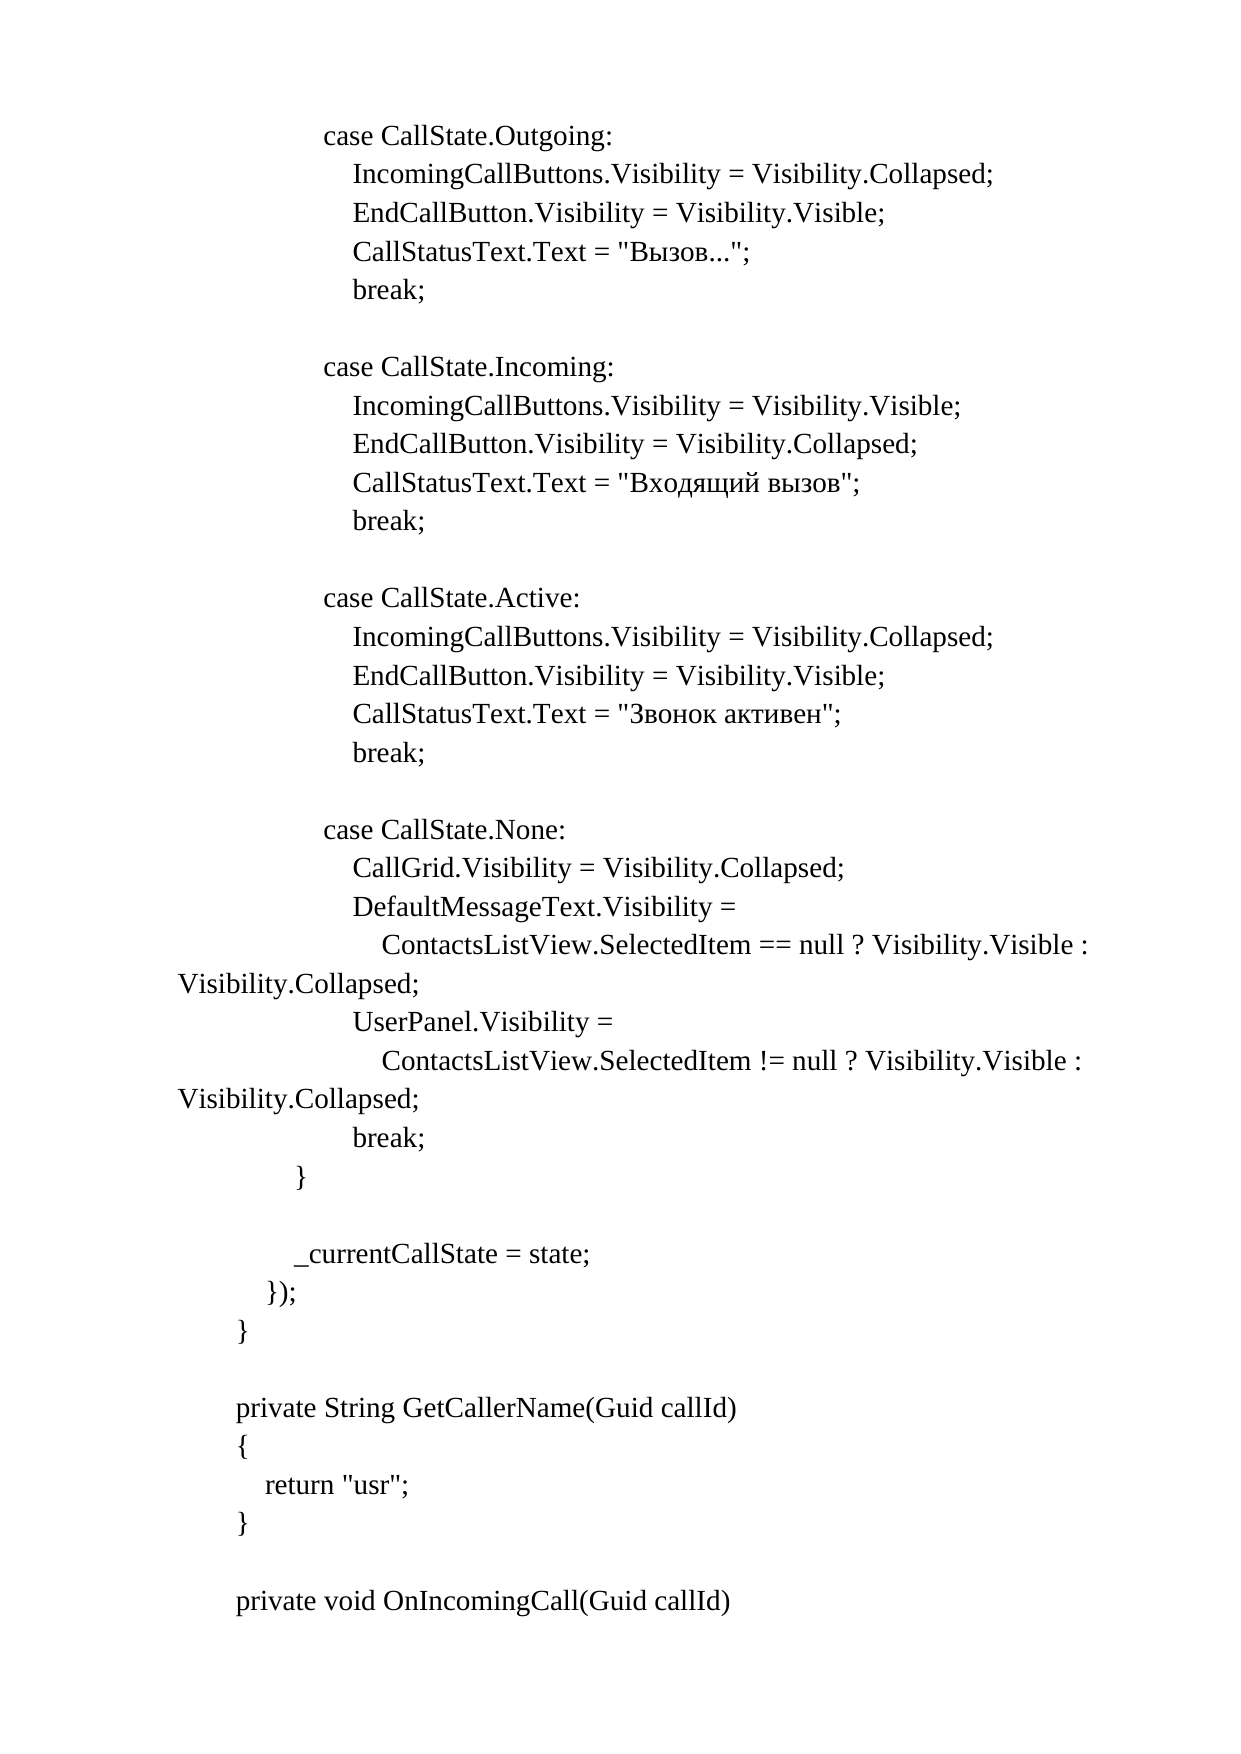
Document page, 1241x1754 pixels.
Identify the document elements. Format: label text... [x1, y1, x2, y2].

text EndCallButton.Visibility = Visibility.Collapsed; [177, 426, 1152, 460]
text UserPanel.Visibility = [177, 1004, 1152, 1038]
text case CallState.Incoming: [177, 349, 1152, 383]
text break; [177, 1120, 1152, 1154]
text } [177, 1313, 1152, 1346]
text _currentCallState = state; [177, 1236, 1152, 1269]
text ContactsListView.SelectedItem == null ? Visibility.Visible : Visibility.Collapsed; [177, 927, 1152, 999]
text EndCallButton.Visibility = Visibility.Visible; [177, 658, 1152, 691]
text break; [177, 272, 1152, 306]
text return "usr"; [177, 1467, 1152, 1501]
text case CallState.None: [177, 812, 1152, 845]
text break; [177, 735, 1152, 768]
text private void OnIncomingCall(Guid callId) [177, 1583, 1152, 1616]
text EndCallButton.Visibility = Visibility.Visible; [177, 195, 1152, 229]
text CallStatusText.Text = "Звонок активен"; [177, 696, 1152, 730]
text IncomingCallButtons.Visibility = Visibility.Collapsed; [177, 619, 1152, 653]
text } [177, 1159, 1152, 1192]
text CallStatusText.Text = "Входящий вызов"; [177, 465, 1152, 498]
text IncomingCallButtons.Visibility = Visibility.Collapsed; [177, 157, 1152, 190]
text } [177, 1506, 1152, 1539]
text IncomingCallButtons.Visibility = Visibility.Visible; [177, 388, 1152, 421]
text DefaultMessageText.Visibility = [177, 889, 1152, 922]
text }); [177, 1274, 1152, 1308]
text CallStatusText.Text = "Вызов..."; [177, 234, 1152, 267]
text case CallState.Active: [177, 581, 1152, 614]
text { [177, 1428, 1152, 1462]
text CallGrid.Visibility = Visibility.Collapsed; [177, 850, 1152, 884]
text case CallState.Outgoing: [177, 118, 1152, 152]
text private String GetCallerName(Guid callId) [177, 1390, 1152, 1423]
text ContactsListView.SelectedItem != null ? Visibility.Visible : Visibility.Collapsed; [177, 1043, 1152, 1115]
text break; [177, 503, 1152, 537]
